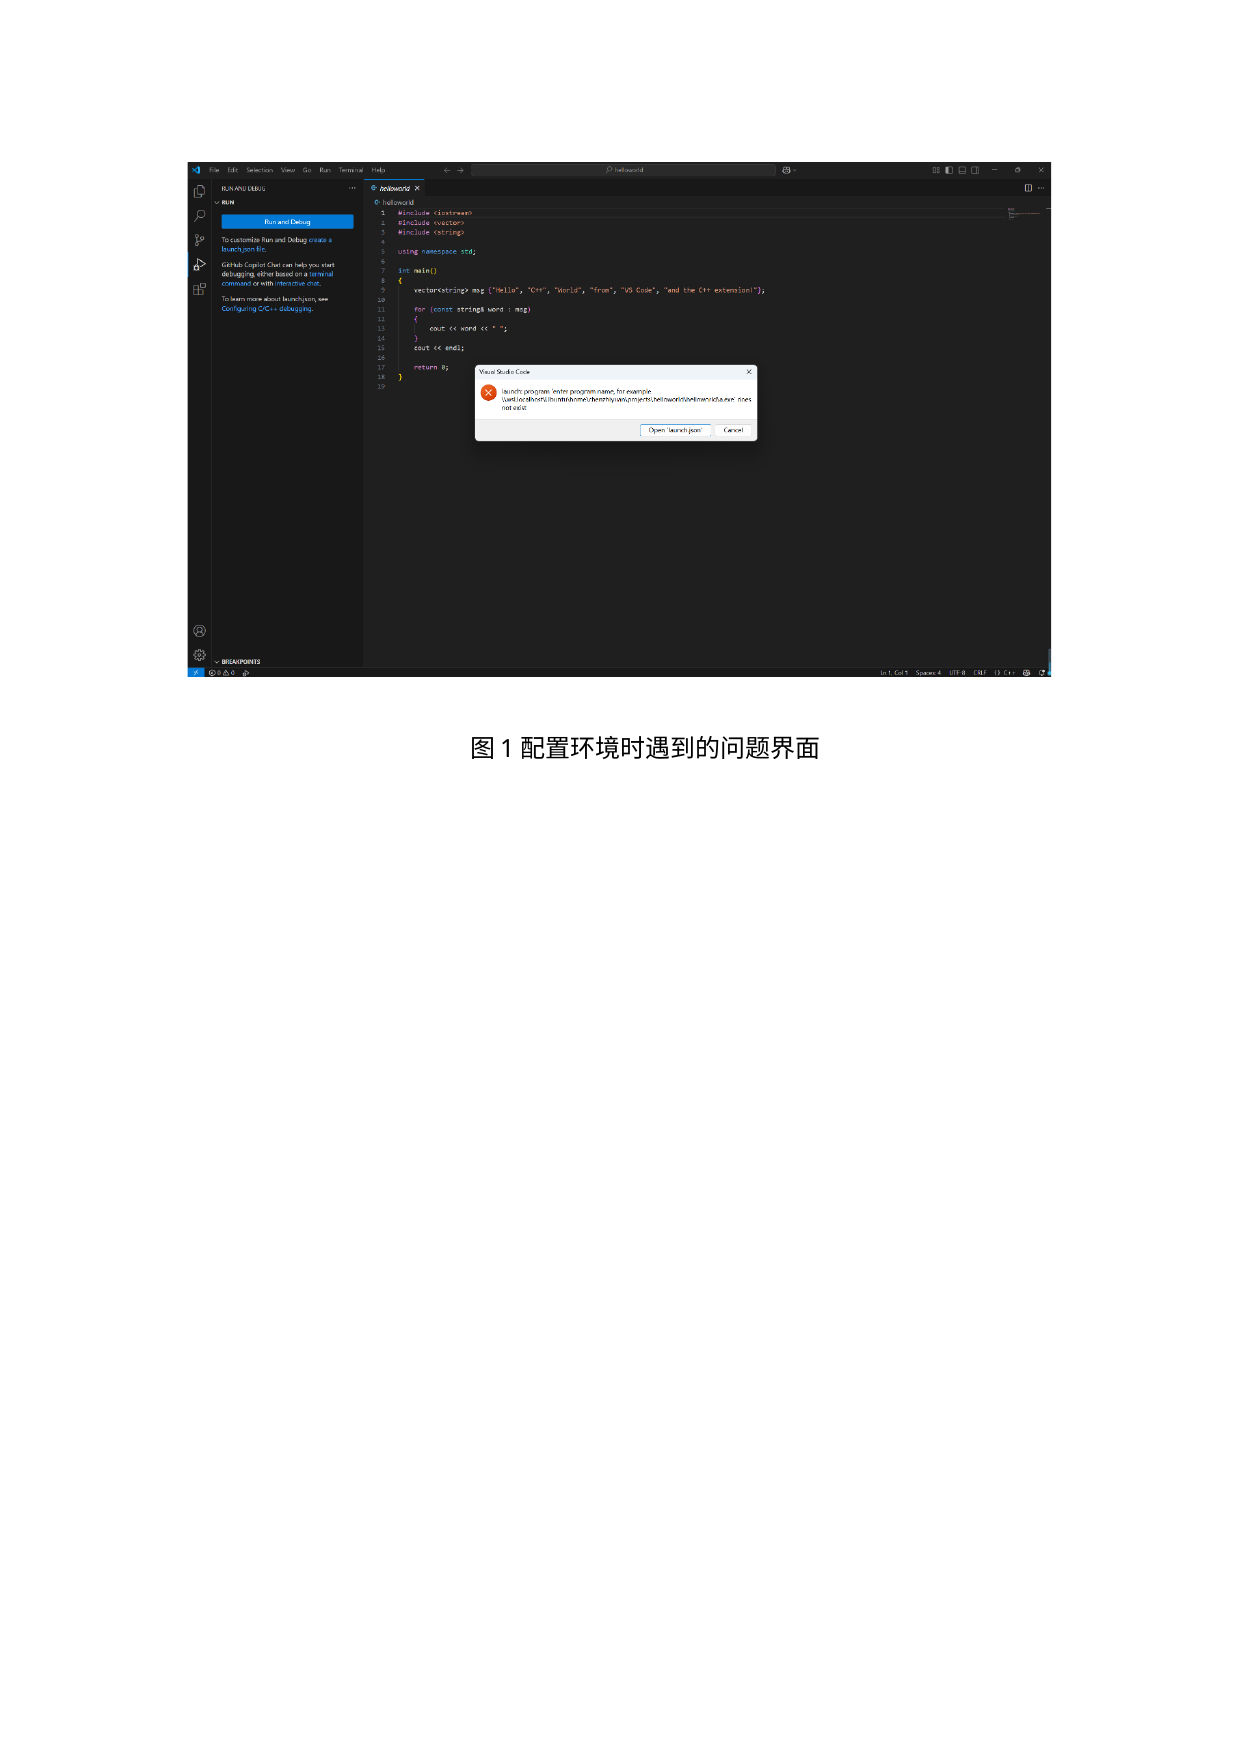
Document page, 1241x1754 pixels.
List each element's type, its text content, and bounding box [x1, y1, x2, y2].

text 图1 配置环境时遇到的问题界面 [187, 714, 1053, 779]
picture [187, 162, 1052, 677]
